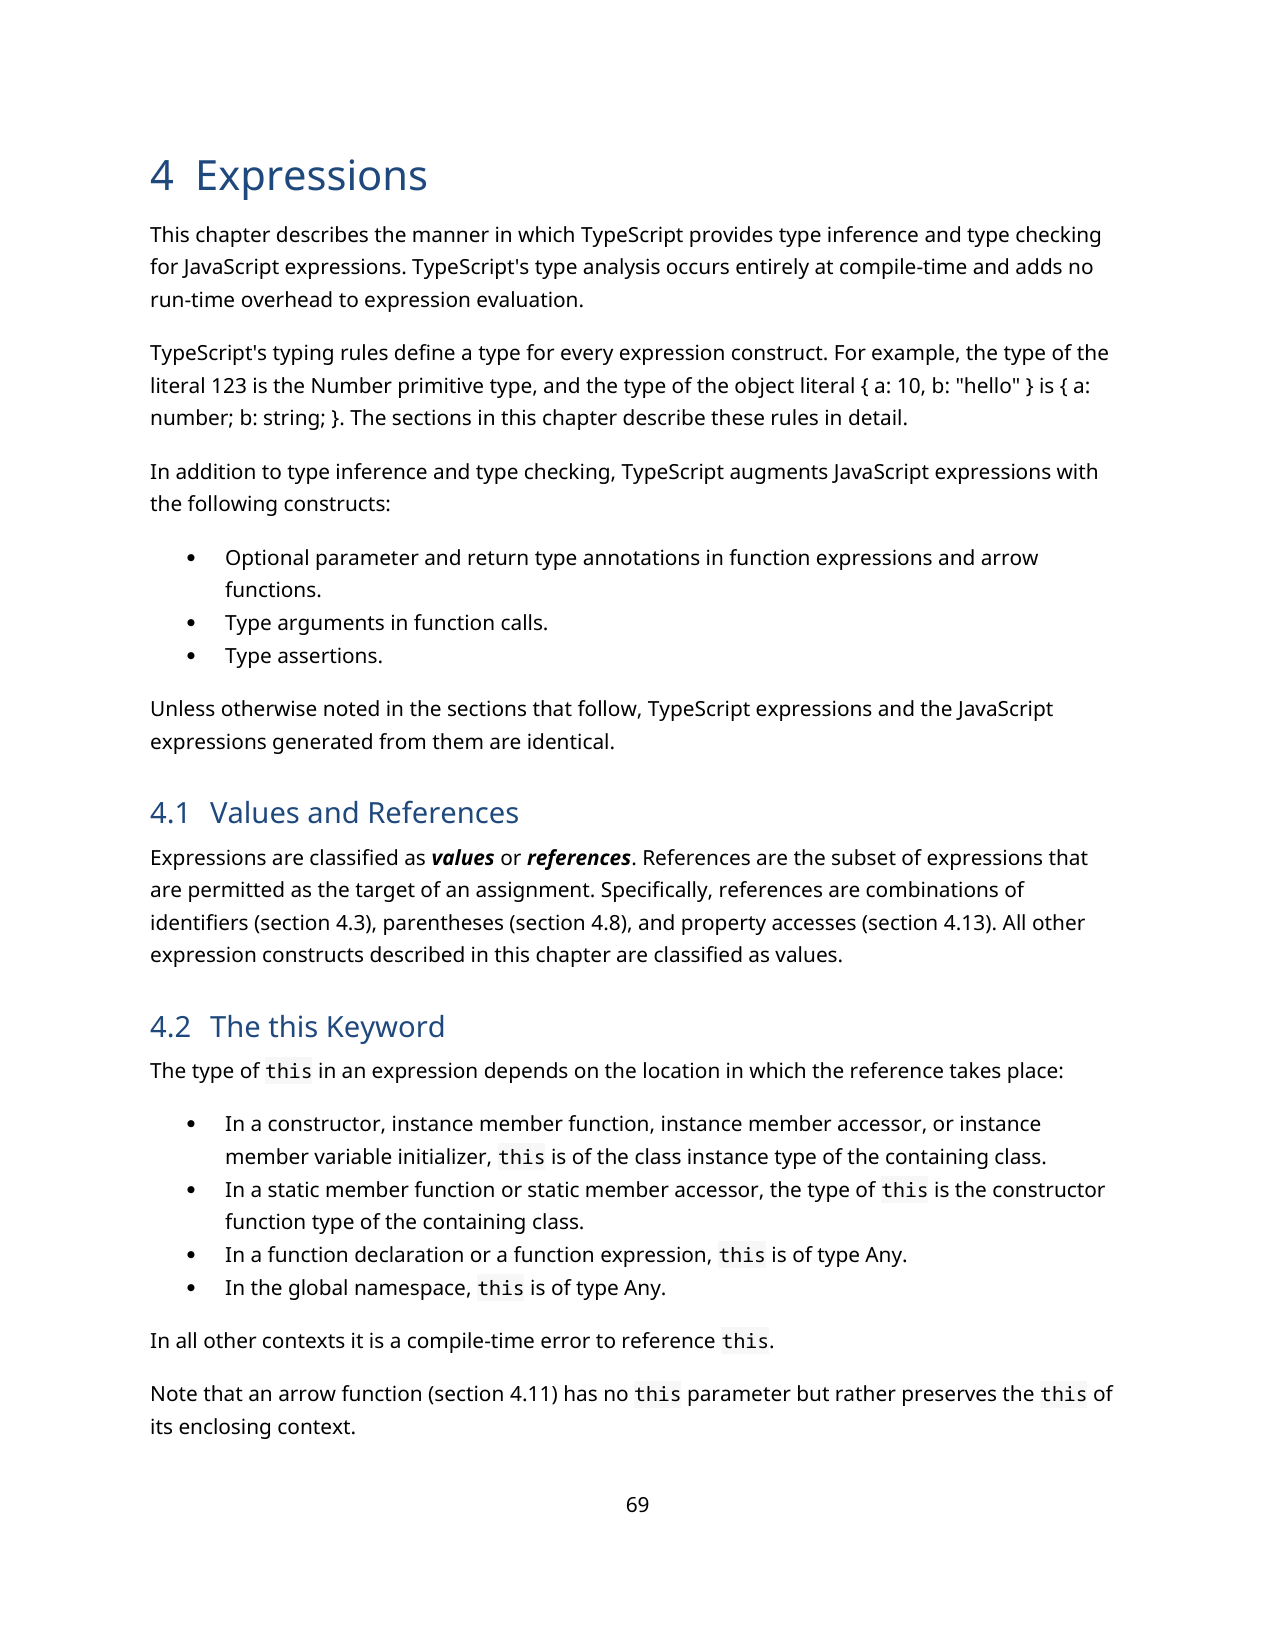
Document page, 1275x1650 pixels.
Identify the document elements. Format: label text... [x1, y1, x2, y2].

text In all other contexts it is a compile-time error to reference this. [150, 1326, 1125, 1354]
subtitle The this Keyword [150, 1006, 1125, 1046]
text Note that an arrow function (section 4.11) has no this parameter but rather preserves the this of its enclosing context. [150, 1379, 1125, 1441]
list In a constructor, instance member function, instance member accessor, or instance member variable initializer, this is of the class instance type of the containing class. [187, 1109, 1125, 1171]
text The type of this in an expression depends on the location in which the reference takes place: [150, 1056, 1125, 1084]
text TypeScript's typing rules define a type for every expression construct. For example, the type of the literal 123 is the Number primitive type, and the type of the object literal { a: 10, b: "hello" } is { a: number; b: string; }. The sections in this chapter describe these rules in detail. [150, 338, 1125, 432]
list Type assertions. [187, 641, 1125, 669]
text This chapter describes the manner in which TypeScript provides type inference and type checking for JavaScript expressions. TypeScript's type analysis occurs entirely at compile-time and adds no run-time overhead to expression evaluation. [150, 220, 1125, 313]
list Optional parameter and return type annotations in function expressions and arrow functions. [187, 543, 1125, 604]
list In a function declaration or a function expression, this is of type Any. [187, 1240, 1125, 1268]
text In addition to type inference and type checking, TypeScript augments JavaScript expressions with the following constructs: [150, 457, 1125, 518]
subtitle Expressions [150, 146, 1125, 203]
list Type arguments in function calls. [187, 608, 1125, 637]
subtitle Values and References [150, 793, 1125, 832]
list In a static member function or static member accessor, the type of this is the constructor function type of the containing class. [187, 1175, 1125, 1236]
text Unless otherwise noted in the sections that follow, TypeScript expressions and the JavaScript expressions generated from them are identical. [150, 694, 1125, 755]
list In the global namespace, this is of type Any. [187, 1273, 1125, 1301]
text Expressions are classified as values or references. References are the subset of expressions that are permitted as the target of an assignment. Specifically, references are combinations of identifiers (section 4.3), parentheses (section 4.8), and property accesses (section 4.13). All other expression constructs described in this chapter are classified as values. [150, 843, 1125, 969]
